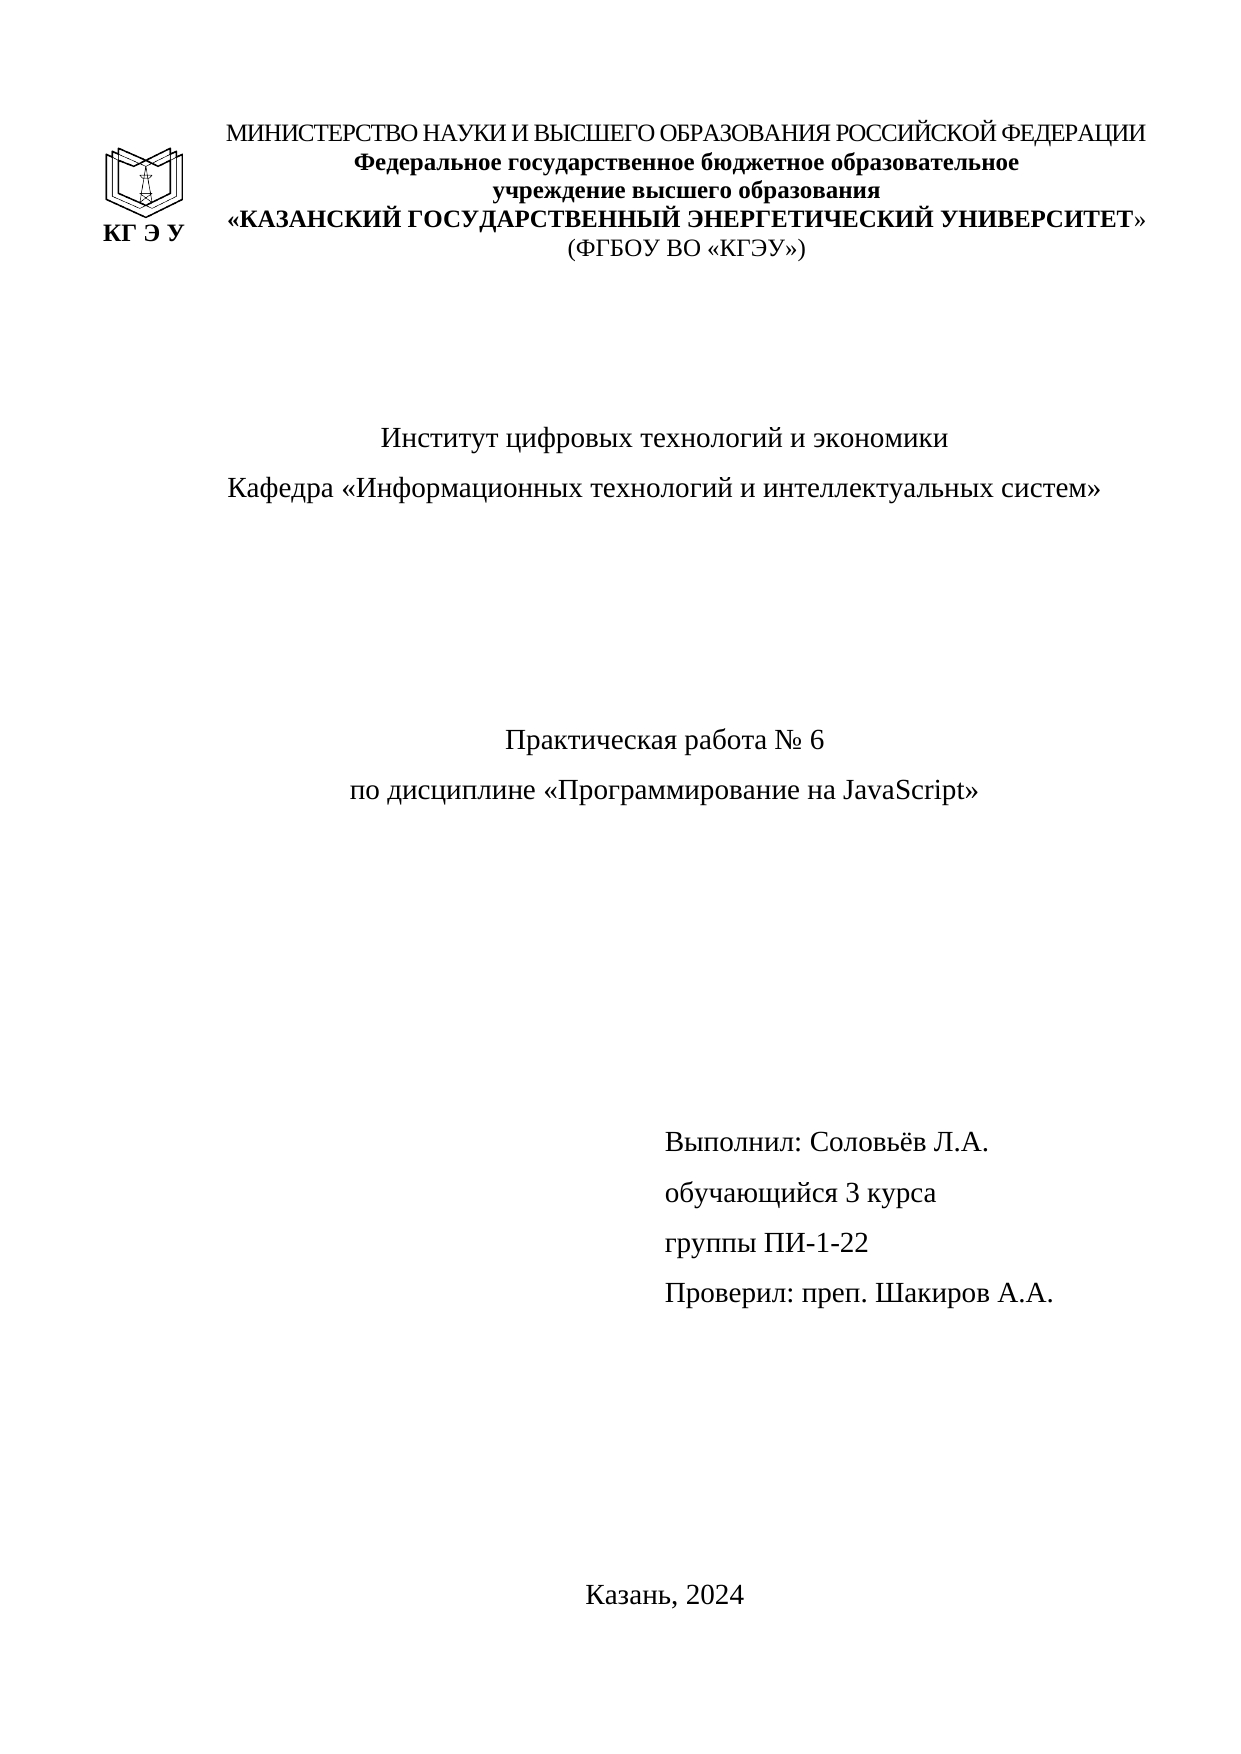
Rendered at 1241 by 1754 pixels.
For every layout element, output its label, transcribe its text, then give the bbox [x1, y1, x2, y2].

text Институт цифровых технологий и экономики [177, 420, 1152, 453]
table_header МИНИСТЕРСТВО НАУКИ И ВЫСШЕГО ОБРАЗОВАНИЯ РОССИЙСКОЙ ФЕДЕРАЦИИ Федеральное государственное бюджетное образовательное учреждение высшего образования «КАЗАНСКИЙ ГОСУДАРСТВЕННЫЙ ЭНЕРГЕТИЧЕСКИЙ УНИВЕРСИТЕТ» (ФГБОУ ВО «КГЭУ») [210, 118, 1163, 262]
text Казань, 2024 [177, 1577, 1152, 1611]
text Практическая работа № 6 [177, 722, 1152, 755]
text по дисциплине «Программирование на JavaScript» [177, 772, 1152, 806]
text группы ПИ-1-22 [664, 1225, 1152, 1258]
text Выполнил: Соловьёв Л.А. [664, 1124, 1152, 1158]
table_header КГ Э У [77, 118, 210, 262]
text обучающийся 3 курса [664, 1175, 1152, 1208]
text Проверил: преп. Шакиров А.А. [664, 1275, 1152, 1309]
text Кафедра «Информационных технологий и интеллектуальных систем» [177, 470, 1152, 504]
